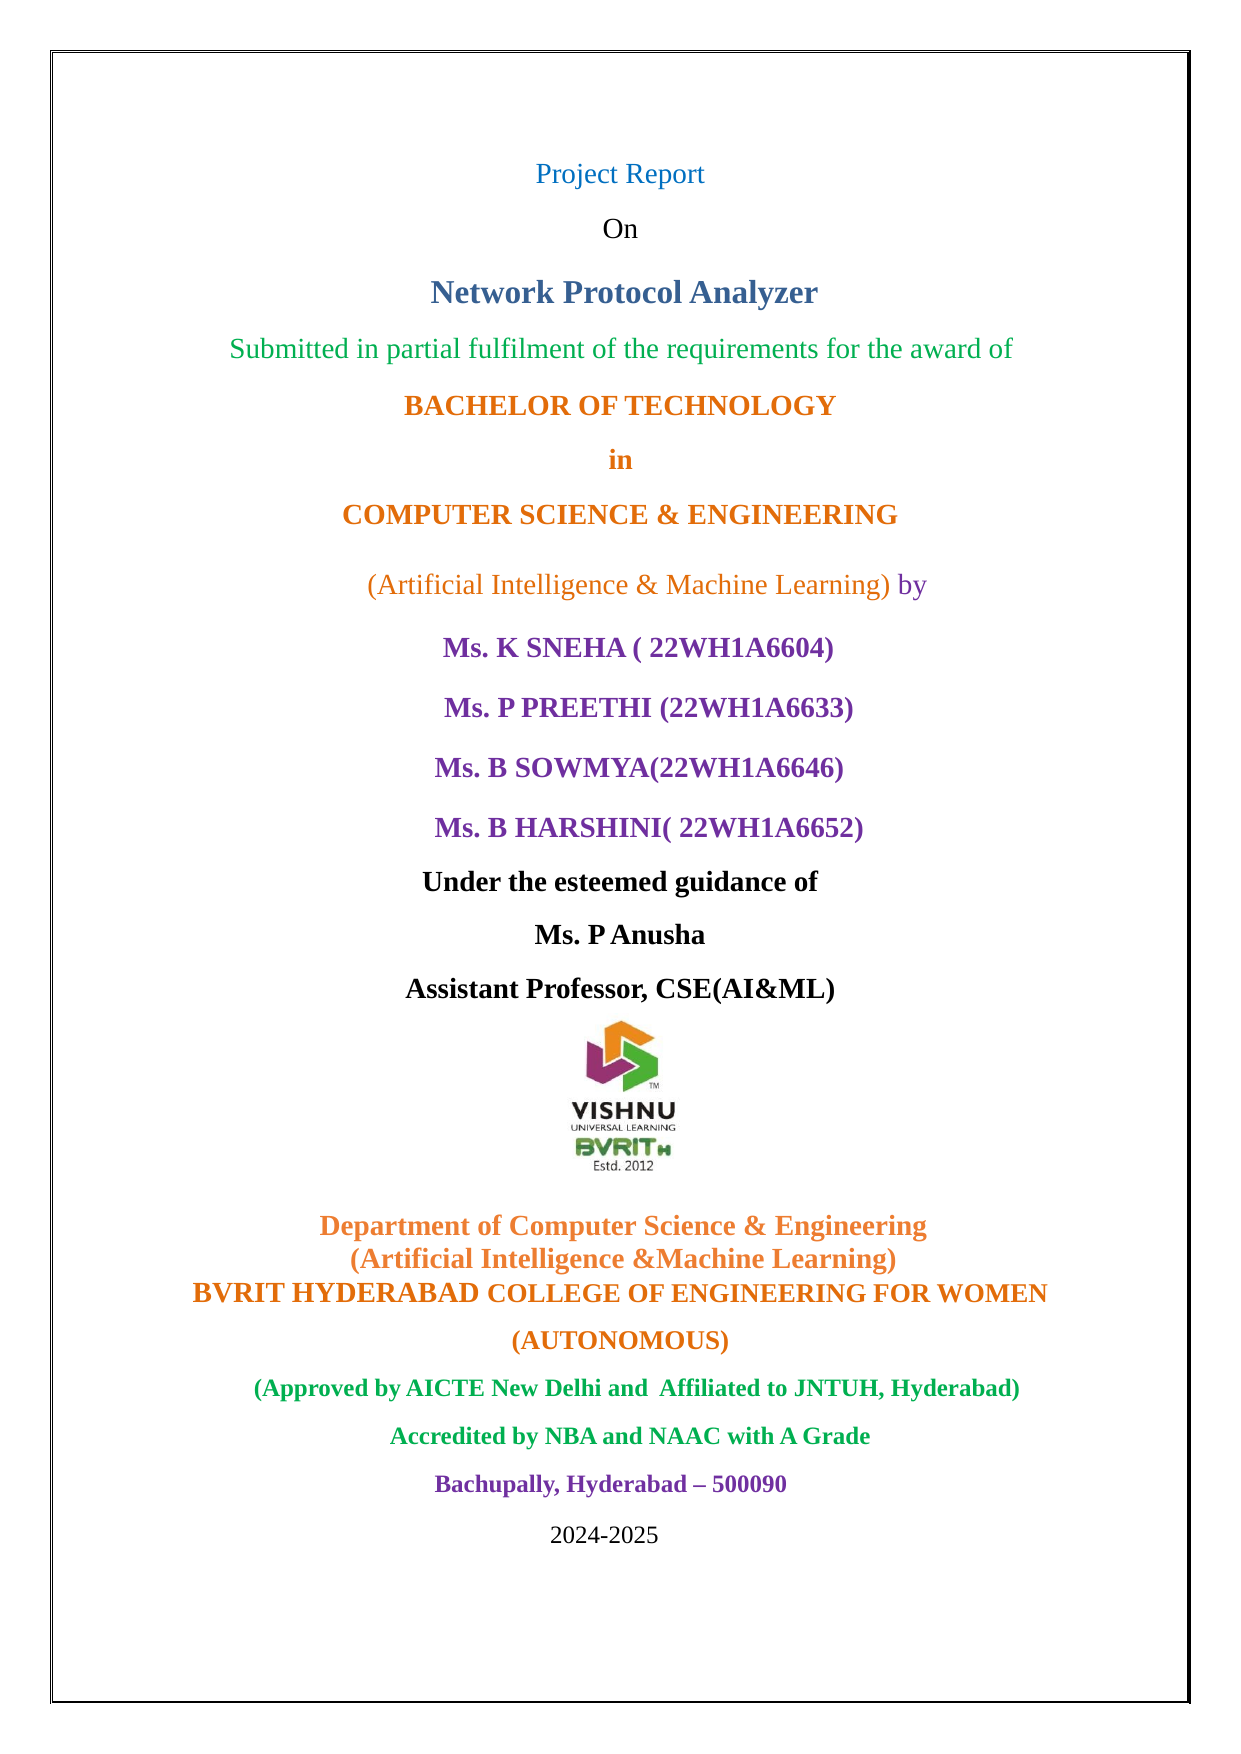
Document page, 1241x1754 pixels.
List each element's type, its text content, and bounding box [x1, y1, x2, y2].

text (Artificial Intelligence & Machine Learning) by [367, 567, 927, 601]
text Accredited by NBA and NAAC with A Grade [216, 1421, 1099, 1450]
text COMPUTER SCIENCE & ENGINEERING [150, 497, 1090, 531]
text Ms. P Anusha [150, 917, 1089, 951]
text BVRIT HYDERABAD COLLEGE OF ENGINEERING FOR WOMEN [150, 1275, 1091, 1309]
text Ms. B HARSHINI( 22WH1A6652) [150, 810, 1090, 844]
text Project Report [150, 156, 1090, 189]
text Ms. B SOWMYA(22WH1A6646) [150, 750, 1089, 784]
text Ms. P PREETHI (22WH1A6633) [150, 690, 1089, 723]
text On [150, 211, 1091, 245]
text BACHELOR OF TECHNOLOGY [150, 388, 1090, 421]
text Assistant Professor, CSE(AI&ML) [150, 971, 1090, 1004]
text Submitted in partial fulfilment of the requirements for the award of [229, 331, 1099, 364]
subtitle Network Protocol Analyzer [150, 273, 1091, 311]
text Ms. K SNEHA ( 22WH1A6604) [150, 630, 1090, 663]
text Bachupally, Hyderabad – 500090 [150, 1469, 1099, 1498]
text Department of Computer Science & Engineering [150, 1208, 1096, 1242]
text in [150, 442, 1091, 476]
text Under the esteemed guidance of [150, 864, 1090, 897]
picture [561, 1013, 685, 1175]
text 2024-2025 [150, 1520, 1099, 1549]
text (Artificial Intelligence &Machine Learning) [150, 1242, 1096, 1275]
text (AUTONOMOUS) [150, 1324, 1091, 1355]
text (Approved by AICTE New Delhi and Affiliated to JNTUH, Hyderabad) [216, 1373, 1099, 1402]
